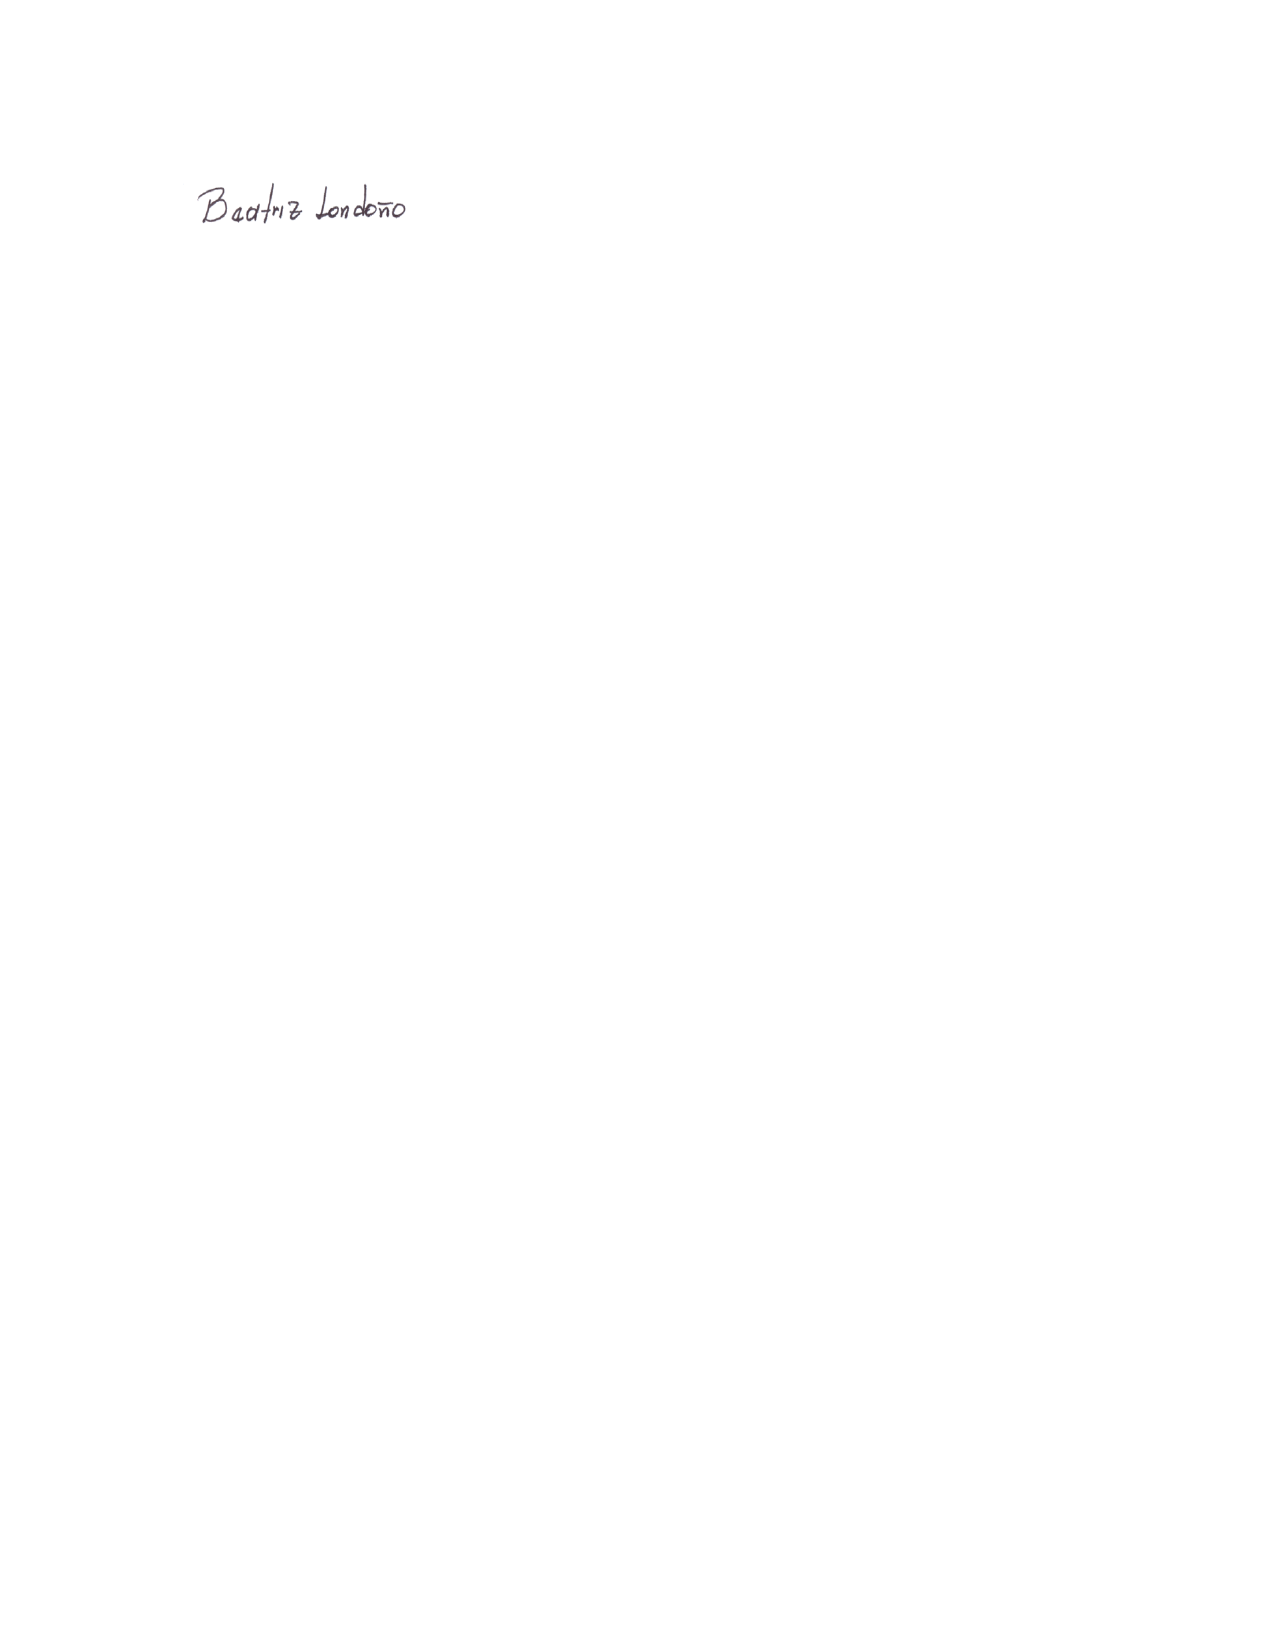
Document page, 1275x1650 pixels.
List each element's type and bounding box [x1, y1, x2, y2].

picture [177, 147, 421, 242]
